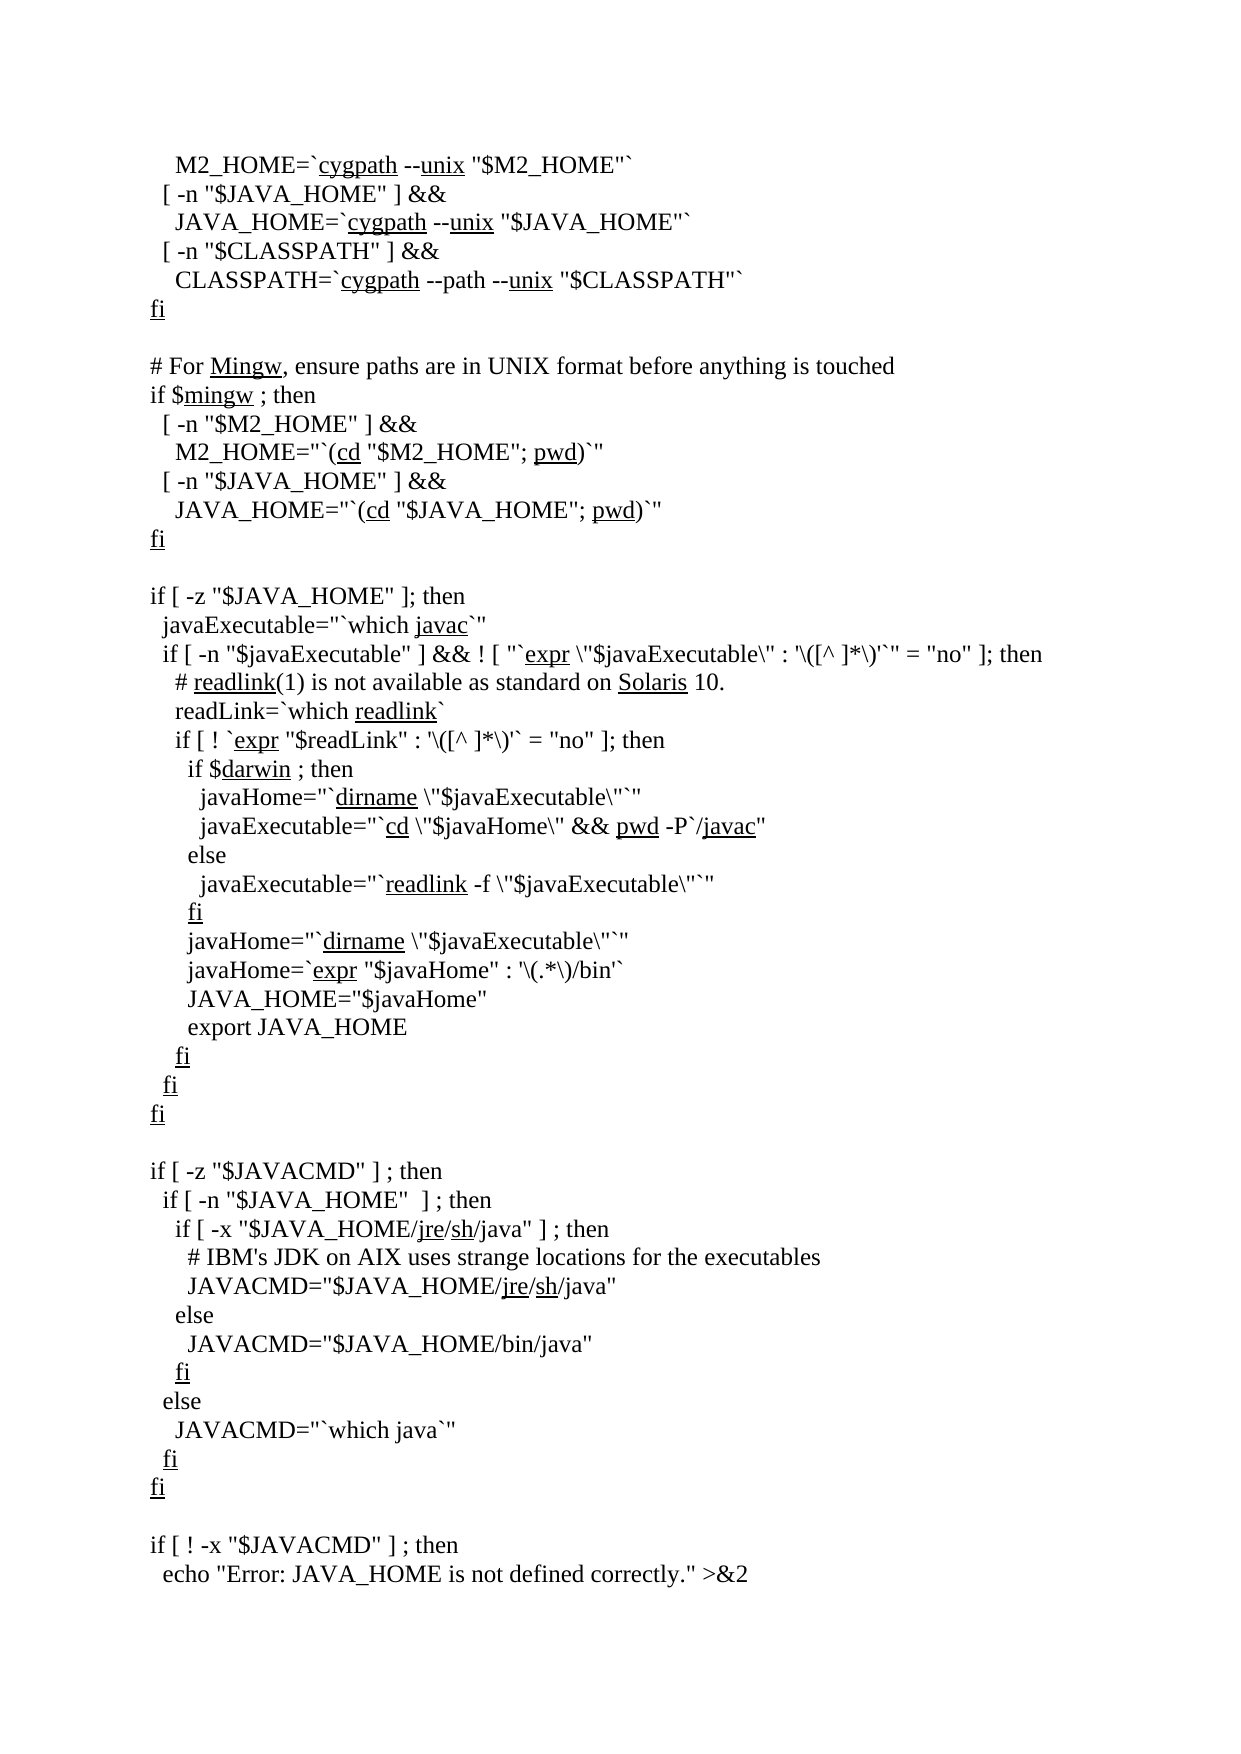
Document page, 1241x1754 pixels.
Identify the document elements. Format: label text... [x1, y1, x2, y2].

text javaExecutable="`cd \"$javaHome\" && pwd -P`/javac" [150, 811, 1090, 840]
text fi [150, 294, 1090, 322]
text if [ -n "$JAVA_HOME" ] ; then [150, 1185, 1090, 1214]
text readLink=`which readlink` [150, 696, 1090, 725]
text JAVACMD="$JAVA_HOME/bin/java" [150, 1329, 1090, 1357]
text fi [150, 1357, 1090, 1386]
text echo "Error: JAVA_HOME is not defined correctly." >&2 [150, 1559, 1090, 1587]
text javaHome="`dirname \"$javaExecutable\"`" [150, 926, 1090, 955]
text if [ -x "$JAVA_HOME/jre/sh/java" ] ; then [150, 1214, 1090, 1242]
text if [ -z "$JAVACMD" ] ; then [150, 1156, 1090, 1185]
text # IBM's JDK on AIX uses strange locations for the executables [150, 1242, 1090, 1271]
text if $mingw ; then [150, 380, 1090, 409]
text if [ ! -x "$JAVACMD" ] ; then [150, 1530, 1090, 1559]
text # readlink(1) is not available as standard on Solaris 10. [150, 667, 1090, 696]
text fi [150, 1099, 1090, 1127]
text [ -n "$CLASSPATH" ] && [150, 236, 1090, 265]
text javaHome="`dirname \"$javaExecutable\"`" [150, 782, 1090, 811]
text if [ -z "$JAVA_HOME" ]; then [150, 581, 1090, 610]
text javaHome=`expr "$javaHome" : '\(.*\)/bin'` [150, 955, 1090, 984]
text JAVA_HOME="`(cd "$JAVA_HOME"; pwd)`" [150, 495, 1090, 524]
text if $darwin ; then [150, 754, 1090, 782]
text fi [150, 524, 1090, 552]
text fi [150, 1070, 1090, 1099]
text if [ -n "$javaExecutable" ] && ! [ "`expr \"$javaExecutable\" : '\([^ ]*\)'`" = "no" ]; then [150, 639, 1090, 667]
text fi [150, 1041, 1090, 1070]
text [ -n "$M2_HOME" ] && [150, 409, 1090, 437]
text M2_HOME=`cygpath --unix "$M2_HOME"` [150, 150, 1090, 179]
text CLASSPATH=`cygpath --path --unix "$CLASSPATH"` [150, 265, 1090, 294]
text javaExecutable="`readlink -f \"$javaExecutable\"`" [150, 869, 1090, 897]
text else [150, 1300, 1090, 1329]
text if [ ! `expr "$readLink" : '\([^ ]*\)'` = "no" ]; then [150, 725, 1090, 754]
text fi [150, 1444, 1090, 1472]
text JAVACMD="$JAVA_HOME/jre/sh/java" [150, 1271, 1090, 1300]
text [ -n "$JAVA_HOME" ] && [150, 179, 1090, 207]
text JAVA_HOME=`cygpath --unix "$JAVA_HOME"` [150, 207, 1090, 236]
text else [150, 840, 1090, 869]
text export JAVA_HOME [150, 1012, 1090, 1041]
text JAVACMD="`which java`" [150, 1415, 1090, 1444]
text else [150, 1386, 1090, 1415]
text M2_HOME="`(cd "$M2_HOME"; pwd)`" [150, 437, 1090, 466]
text fi [150, 1472, 1090, 1501]
text fi [150, 897, 1090, 926]
text JAVA_HOME="$javaHome" [150, 984, 1090, 1012]
text javaExecutable="`which javac`" [150, 610, 1090, 639]
text # For Mingw, ensure paths are in UNIX format before anything is touched [150, 351, 1090, 380]
text [ -n "$JAVA_HOME" ] && [150, 466, 1090, 495]
